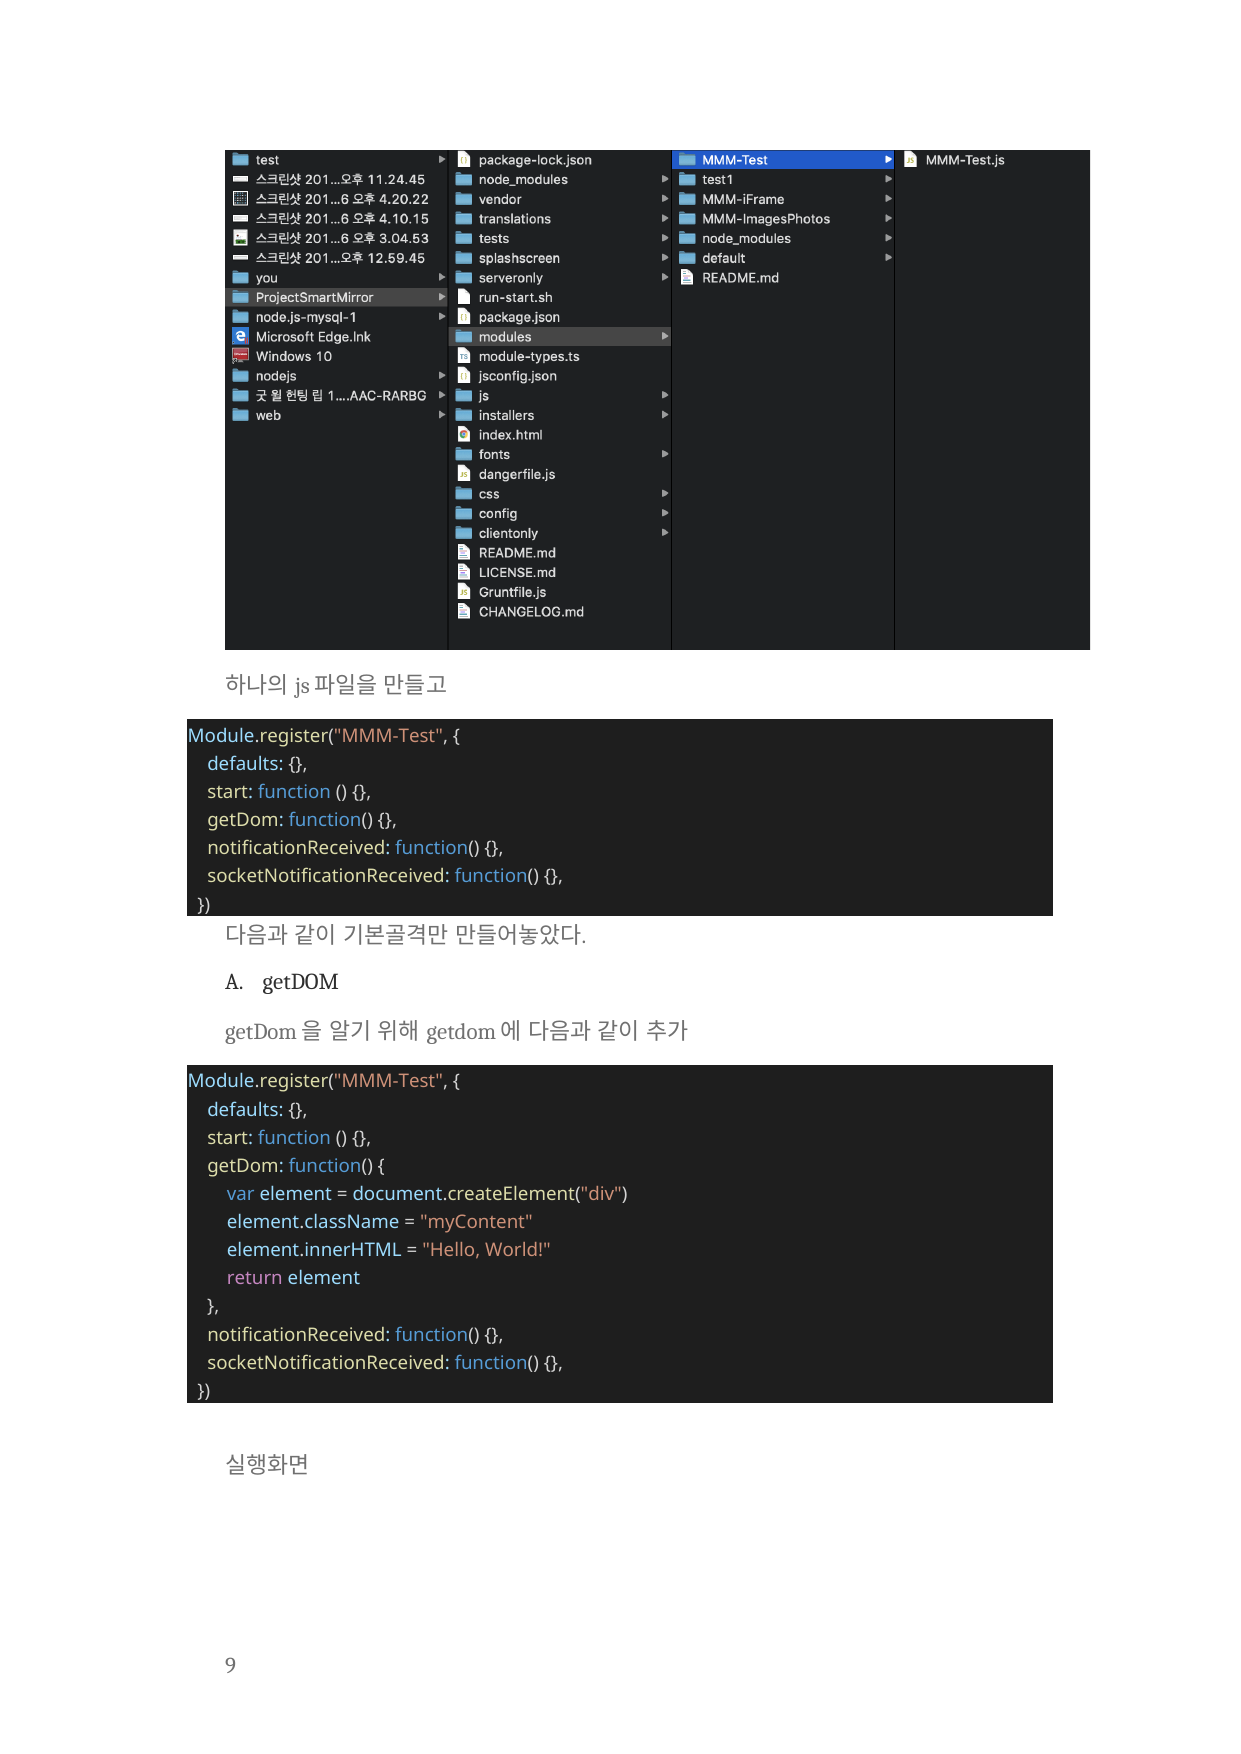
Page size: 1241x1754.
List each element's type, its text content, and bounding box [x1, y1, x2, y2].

text notificationReceived: function() {}, [187, 832, 1053, 860]
text }) [187, 1374, 1053, 1403]
text getDom을 알기 위해 getdom에 다음과 같이 추가 [225, 1013, 1053, 1046]
text socketNotificationReceived: function() {}, [187, 1346, 1053, 1374]
subtitle getDOM [225, 969, 1053, 995]
text 다음과 같이 기본골격만 만들어놓았다. [225, 916, 1053, 950]
text socketNotificationReceived: function() {}, [187, 860, 1053, 888]
text 하나의 js파일을 만들고 [225, 667, 1053, 701]
text notificationReceived: function() {}, [187, 1318, 1053, 1346]
text }) [187, 888, 1053, 916]
text element.innerHTML = "Hello, World!" [187, 1234, 1053, 1262]
text getDom: function() {}, [187, 804, 1053, 832]
text Module.register("MMM-Test", { [187, 719, 1053, 748]
text start: function () {}, [187, 776, 1053, 804]
text getDom: function() { [187, 1149, 1053, 1178]
text }, [187, 1290, 1053, 1318]
text start: function () {}, [187, 1121, 1053, 1149]
picture [225, 150, 1091, 650]
text 실행화면 [225, 1447, 1053, 1480]
text Module.register("MMM-Test", { [187, 1065, 1053, 1093]
text return element [187, 1262, 1053, 1290]
text defaults: {}, [187, 748, 1053, 776]
text defaults: {}, [187, 1093, 1053, 1121]
text element.className = "myContent" [187, 1206, 1053, 1234]
text var element = document.createElement("div") [187, 1178, 1053, 1206]
